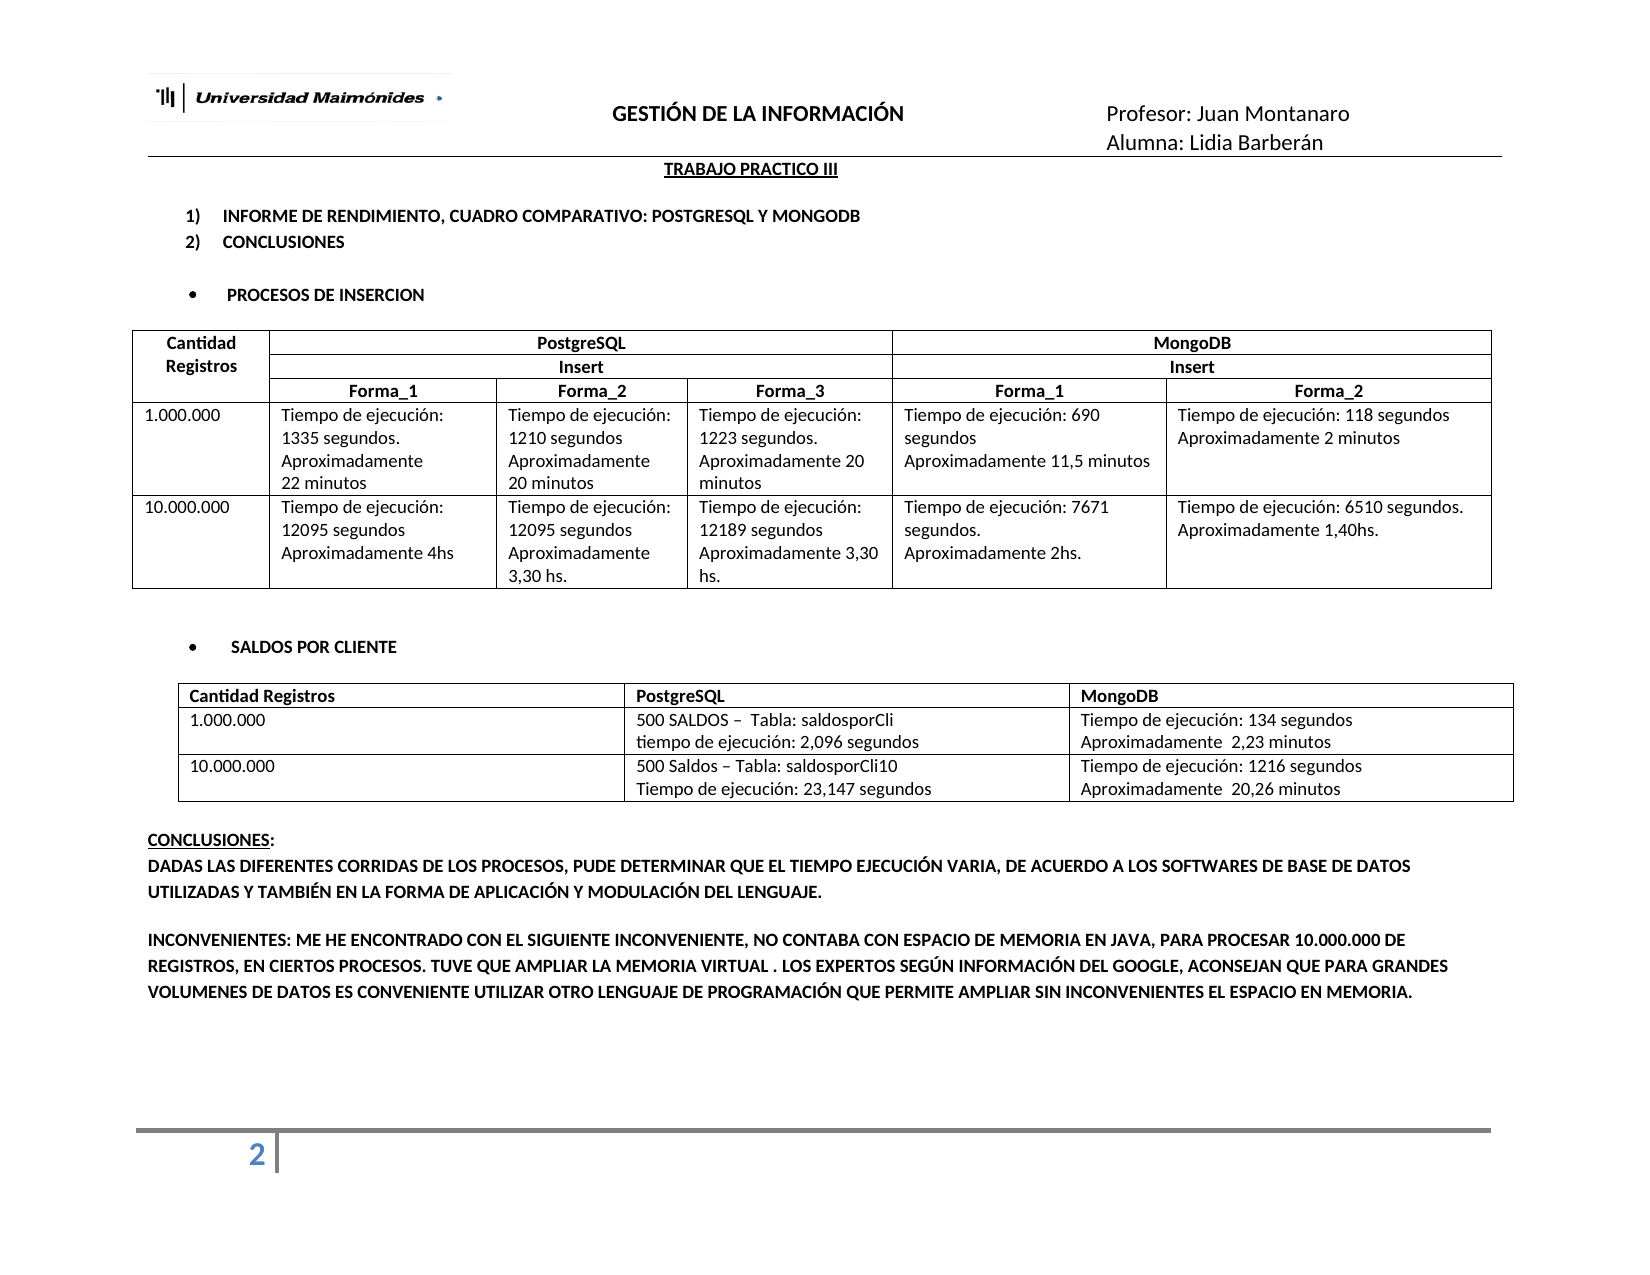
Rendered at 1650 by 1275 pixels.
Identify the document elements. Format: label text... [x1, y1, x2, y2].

table_cell Tiempo de ejecución: 690 segundos Aproximadamente 11,5 minutos [893, 403, 1166, 495]
list PROCESOS DE INSERCION [189, 283, 1502, 306]
table_cell Forma_2 [1167, 379, 1491, 402]
table_cell Tiempo de ejecución: 12095 segundos Aproximadamente 4hs [270, 496, 496, 587]
list INFORME DE RENDIMIENTO, CUADRO COMPARATIVO: POSTGRESQL Y MONGODB [185, 204, 1502, 227]
table_cell Tiempo de ejecución: 1335 segundos. Aproximadamente 22 minutos [270, 403, 496, 495]
table_cell Tiempo de ejecución: 1223 segundos. Aproximadamente 20 minutos [688, 403, 892, 495]
table_cell Tiempo de ejecución: 12189 segundos Aproximadamente 3,30 hs. [688, 496, 892, 587]
table_cell 500 SALDOS – Tabla: saldosporCli tiempo de ejecución: 2,096 segundos [625, 708, 1069, 754]
table_cell Tiempo de ejecución: 134 segundos Aproximadamente 2,23 minutos [1070, 708, 1513, 754]
table_cell Insert [893, 355, 1491, 378]
table_cell Tiempo de ejecución: 6510 segundos. Aproximadamente 1,40hs. [1167, 496, 1491, 587]
table_header MongoDB [893, 331, 1491, 354]
list DADAS LAS DIFERENTES CORRIDAS DE LOS PROCESOS, PUDE DETERMINAR QUE EL TIEMPO EJECUCIÓN VARIA, DE ACUERDO A LOS SOFTWARES DE BASE DE DATOS UTILIZADAS Y TAMBIÉN EN LA FORMA DE APLICACIÓN Y MODULACIÓN DEL LENGUAJE. [148, 854, 1502, 903]
picture [147, 73, 452, 122]
list CONCLUSIONES [185, 230, 1502, 253]
table_cell 1.000.000 [179, 708, 624, 754]
text INCONVENIENTES: ME HE ENCONTRADO CON EL SIGUIENTE INCONVENIENTE, NO CONTABA CON ESPACIO DE MEMORIA EN JAVA, PARA PROCESAR 10.000.000 DE REGISTROS, EN CIERTOS PROCESOS. TUVE QUE AMPLIAR LA MEMORIA VIRTUAL . LOS EXPERTOS SEGÚN INFORMACIÓN DEL GOOGLE, ACONSEJAN QUE PARA GRANDES VOLUMENES DE DATOS ES CONVENIENTE UTILIZAR OTRO LENGUAJE DE PROGRAMACIÓN QUE PERMITE AMPLIAR SIN INCONVENIENTES EL ESPACIO EN MEMORIA. [148, 928, 1502, 1003]
table_cell Insert [270, 355, 892, 378]
list SALDOS POR CLIENTE [189, 636, 1502, 658]
table_header PostgreSQL [625, 684, 1069, 707]
table_cell 1.000.000 [133, 403, 269, 495]
table_cell Tiempo de ejecución: 1210 segundos Aproximadamente 20 minutos [497, 403, 687, 495]
table_cell Forma_3 [688, 379, 892, 402]
table_header PostgreSQL [270, 331, 892, 354]
table_header Cantidad Registros [133, 331, 269, 402]
table_cell 500 Saldos – Tabla: saldosporCli10 Tiempo de ejecución: 23,147 segundos [625, 755, 1069, 801]
table_cell Tiempo de ejecución: 7671 segundos. Aproximadamente 2hs. [893, 496, 1166, 587]
table_cell Forma_2 [497, 379, 687, 402]
table_cell Tiempo de ejecución: 12095 segundos Aproximadamente 3,30 hs. [497, 496, 687, 587]
table_cell Tiempo de ejecución: 1216 segundos Aproximadamente 20,26 minutos [1070, 755, 1513, 801]
table_cell Forma_1 [893, 379, 1166, 402]
text TRABAJO PRACTICO III [590, 157, 1502, 179]
table_header MongoDB [1070, 684, 1513, 707]
table_cell 10.000.000 [133, 496, 269, 587]
table_cell Tiempo de ejecución: 118 segundos Aproximadamente 2 minutos [1167, 403, 1491, 495]
list CONCLUSIONES: [148, 828, 1502, 851]
table_header Cantidad Registros [179, 684, 624, 707]
table_cell 10.000.000 [179, 755, 624, 801]
table_cell Forma_1 [270, 379, 496, 402]
